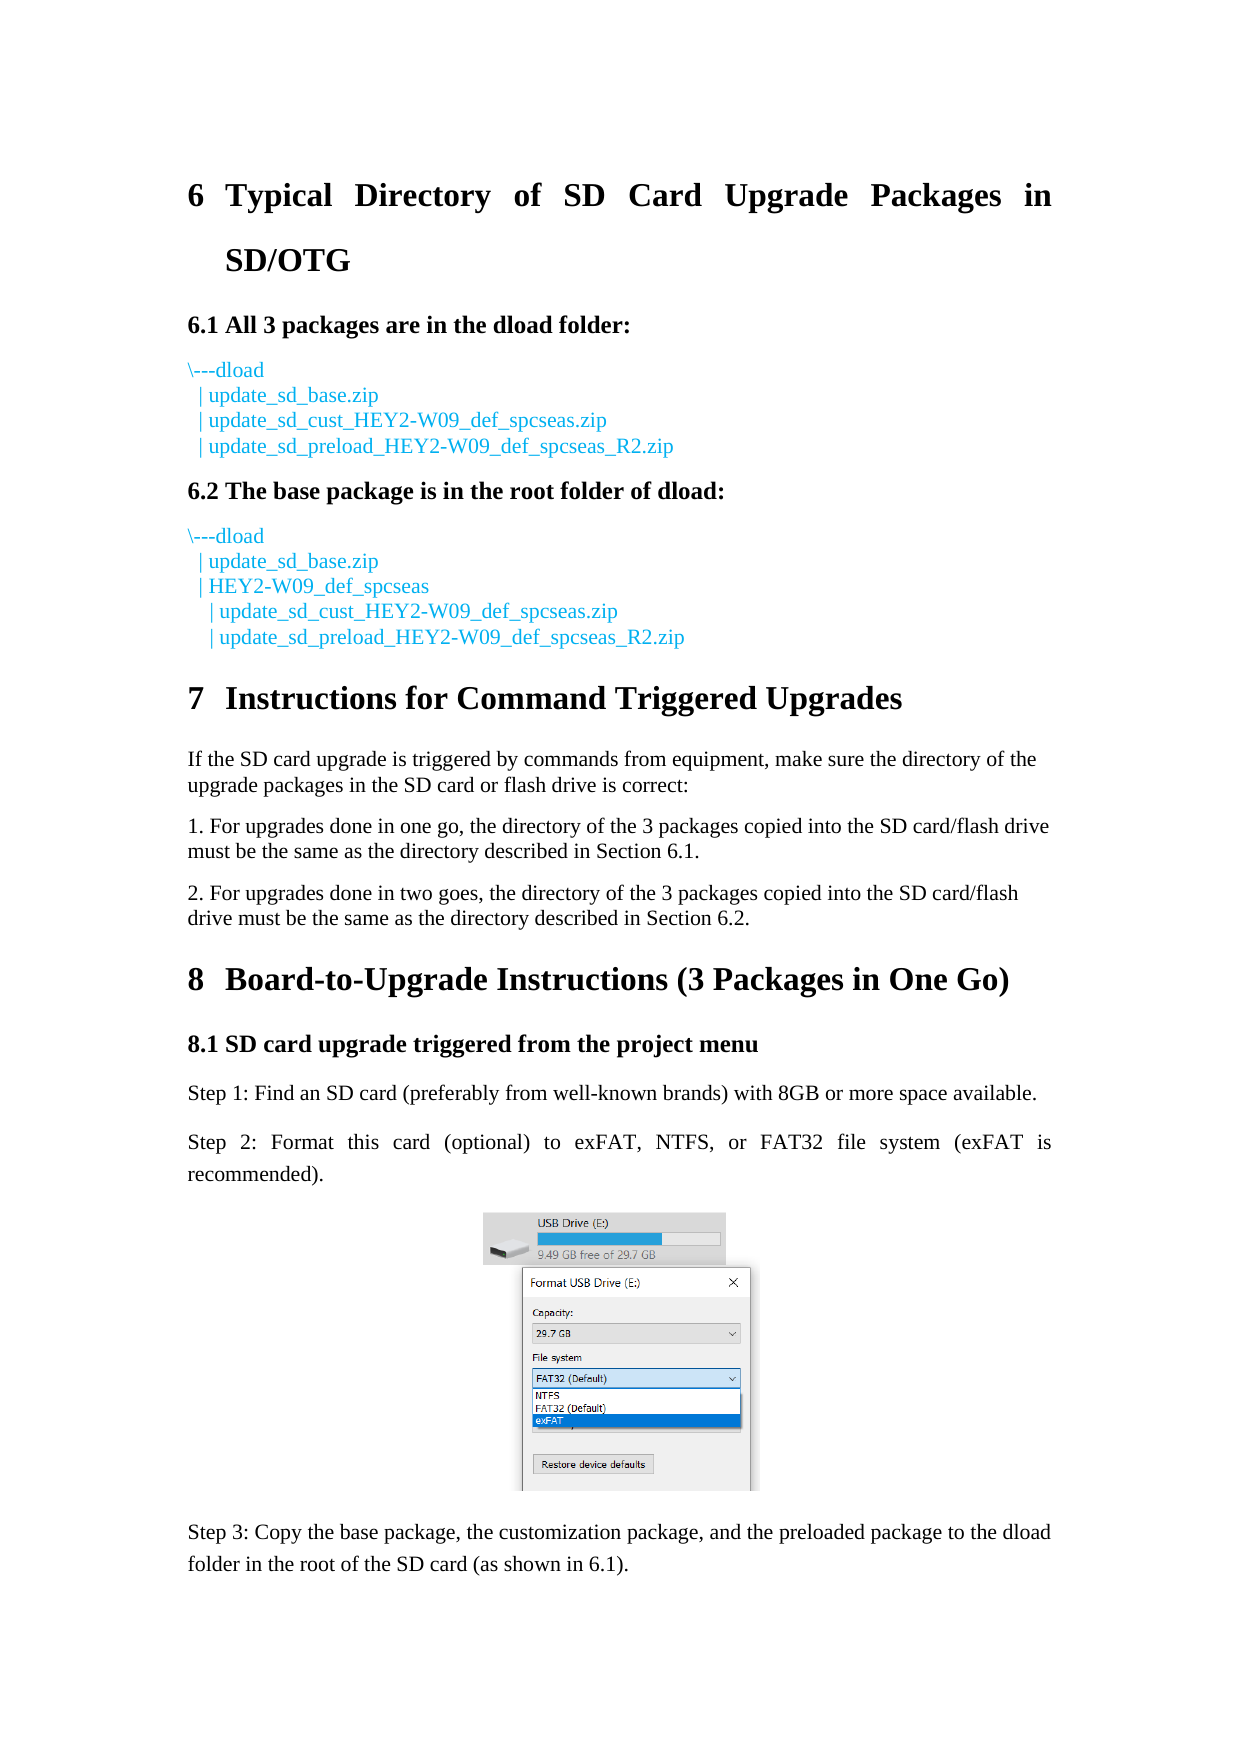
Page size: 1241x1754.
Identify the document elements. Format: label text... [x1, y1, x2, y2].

text 1. For upgrades done in one go, the directory of the 3 packages copied into the SD card/flash drive must be the same as the directory described in Section 6.1. [187, 813, 1053, 863]
text \---dload | update_sd_base.zip | update_sd_cust_HEY2-W09_def_spcseas.zip | update_sd_preload_HEY2-W09_def_spcseas_R2.zip [187, 357, 1053, 458]
subtitle 6.2 The base package is in the root folder of dload: [187, 474, 1053, 507]
subtitle SD card upgrade triggered from the project menu [187, 1028, 1053, 1060]
text 2. For upgrades done in two goes, the directory of the 3 packages copied into the SD card/flash drive must be the same as the directory described in Section 6.2. [187, 880, 1053, 930]
text Step 3: Copy the base package, the customization package, and the preloaded package to the dload folder in the root of the SD card (as shown in 6.1). [187, 1515, 1053, 1580]
text Step 2: Format this card (optional) to exFAT, NTFS, or FAT32 file system (exFAT is recommended). [187, 1125, 1053, 1190]
subtitle Instructions for Command Triggered Upgrades [187, 665, 1053, 730]
subtitle Typical Directory of SD Card Upgrade Packages in SD/OTG [187, 162, 1053, 292]
text Step 1: Find an SD card (preferably from well-known brands) with 8GB or more space available. [187, 1076, 1053, 1109]
text If the SD card upgrade is triggered by commands from equipment, make sure the directory of the upgrade packages in the SD card or flash drive is correct: [187, 746, 1053, 797]
picture [480, 1206, 760, 1491]
text \---dload | update_sd_base.zip | HEY2-W09_def_spcseas | update_sd_cust_HEY2-W09_def_spcseas.zip | update_sd_preload_HEY2-W09_def_spcseas_R2.zip [187, 523, 1053, 649]
subtitle Board-to-Upgrade Instructions (3 Packages in One Go) [187, 946, 1053, 1011]
subtitle 6.1 All 3 packages are in the dload folder: [187, 308, 1053, 341]
